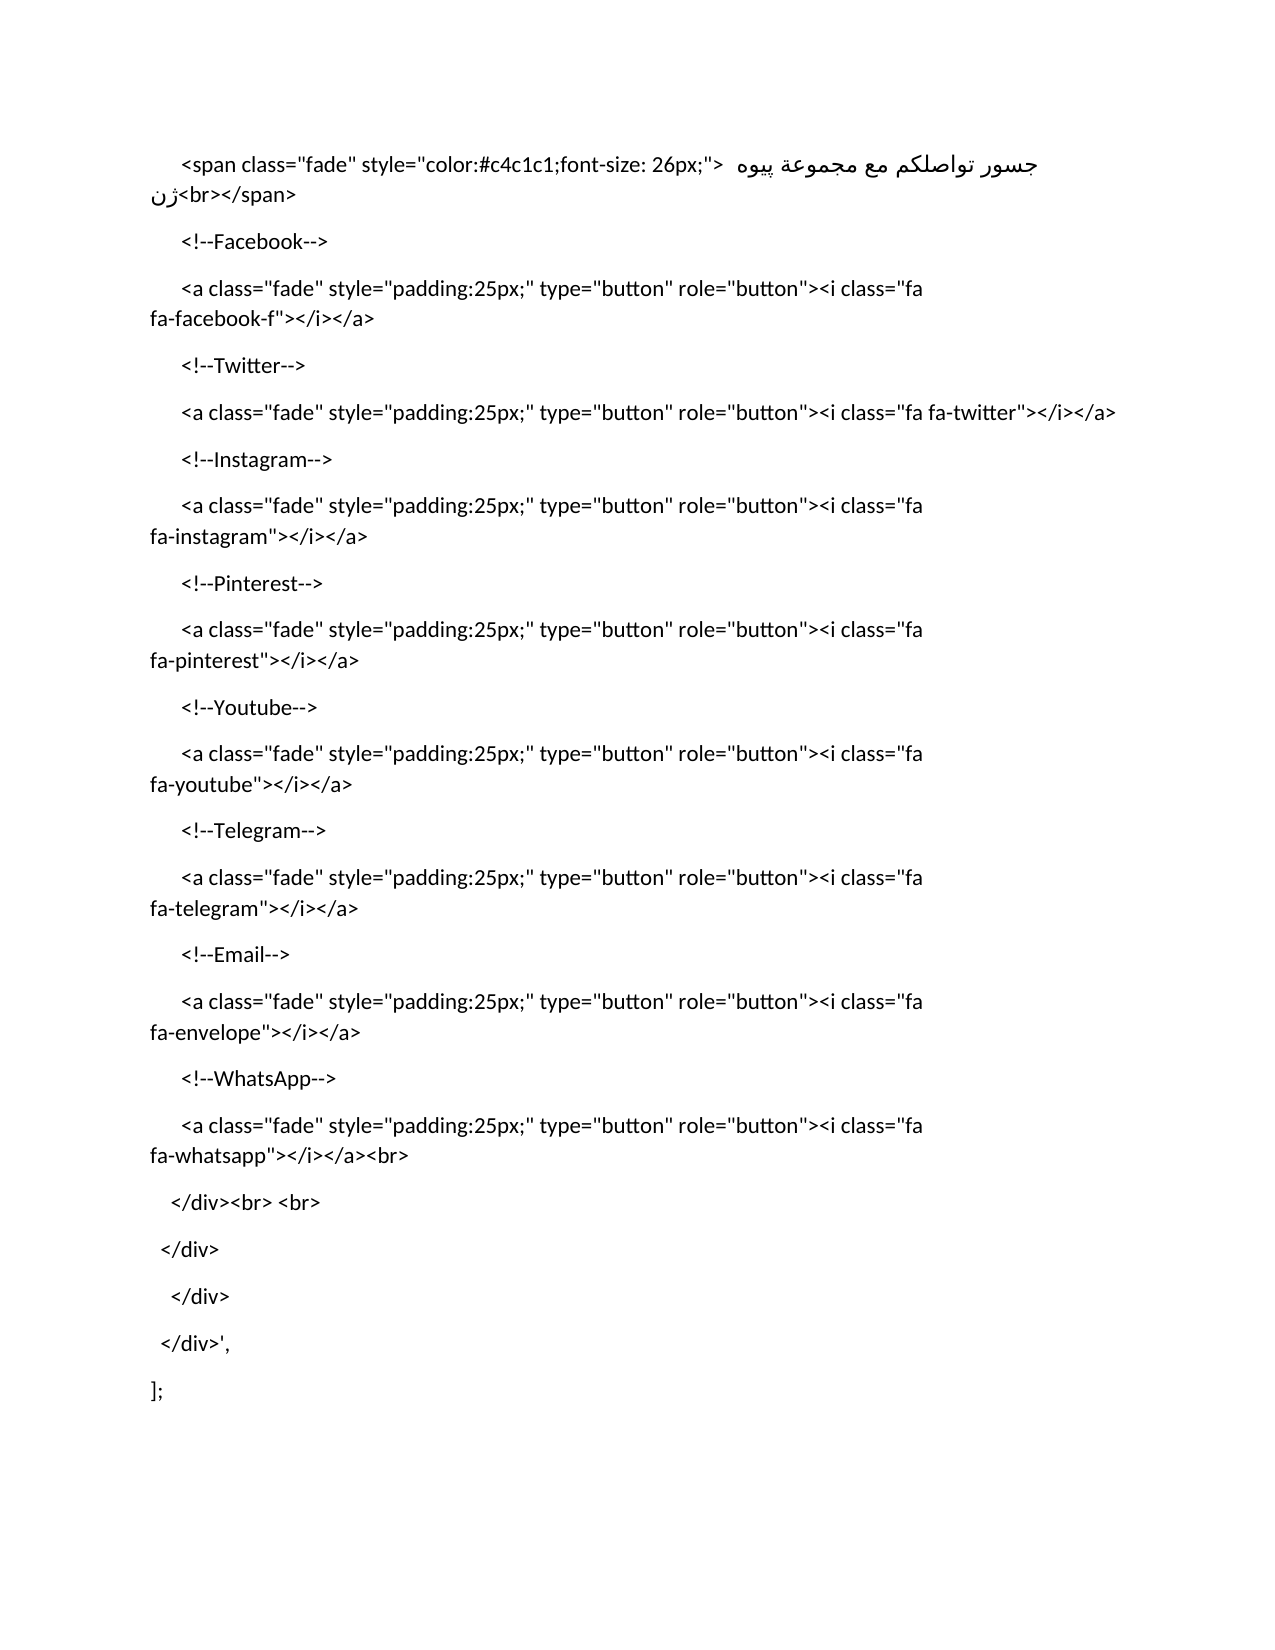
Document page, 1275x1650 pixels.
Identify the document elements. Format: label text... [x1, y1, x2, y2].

text <!--Facebook--> [150, 227, 1125, 255]
text </div>', [150, 1329, 1125, 1357]
text <span class="fade" style="color:#c4c1c1;font-size: 26px;"> جسور تواصلكم مع مجموعة پیوه ژن<br></span> [150, 150, 1125, 208]
text <!--WhatsApp--> [150, 1064, 1125, 1093]
text </div> [150, 1282, 1125, 1310]
text <a class="fade" style="padding:25px;" type="button" role="button"><i class="fa fa-twitter"></i></a> [150, 398, 1125, 426]
text <a class="fade" style="padding:25px;" type="button" role="button"><i class="fa fa-pinterest"></i></a> [150, 616, 1125, 674]
text <!--Email--> [150, 941, 1125, 969]
text <!--Twitter--> [150, 351, 1125, 379]
text </div> [150, 1235, 1125, 1263]
text <a class="fade" style="padding:25px;" type="button" role="button"><i class="fa fa-instagram"></i></a> [150, 492, 1125, 550]
text </div><br> <br> [150, 1188, 1125, 1217]
text <a class="fade" style="padding:25px;" type="button" role="button"><i class="fa fa-facebook-f"></i></a> [150, 274, 1125, 332]
text <a class="fade" style="padding:25px;" type="button" role="button"><i class="fa fa-youtube"></i></a> [150, 739, 1125, 798]
text <a class="fade" style="padding:25px;" type="button" role="button"><i class="fa fa-whatsapp"></i></a><br> [150, 1111, 1125, 1170]
text <a class="fade" style="padding:25px;" type="button" role="button"><i class="fa fa-telegram"></i></a> [150, 863, 1125, 922]
text <a class="fade" style="padding:25px;" type="button" role="button"><i class="fa fa-envelope"></i></a> [150, 987, 1125, 1046]
text <!--Youtube--> [150, 693, 1125, 721]
text <!--Instagram--> [150, 445, 1125, 473]
text <!--Pinterest--> [150, 569, 1125, 597]
text <!--Telegram--> [150, 817, 1125, 845]
text ]; [150, 1376, 1125, 1404]
